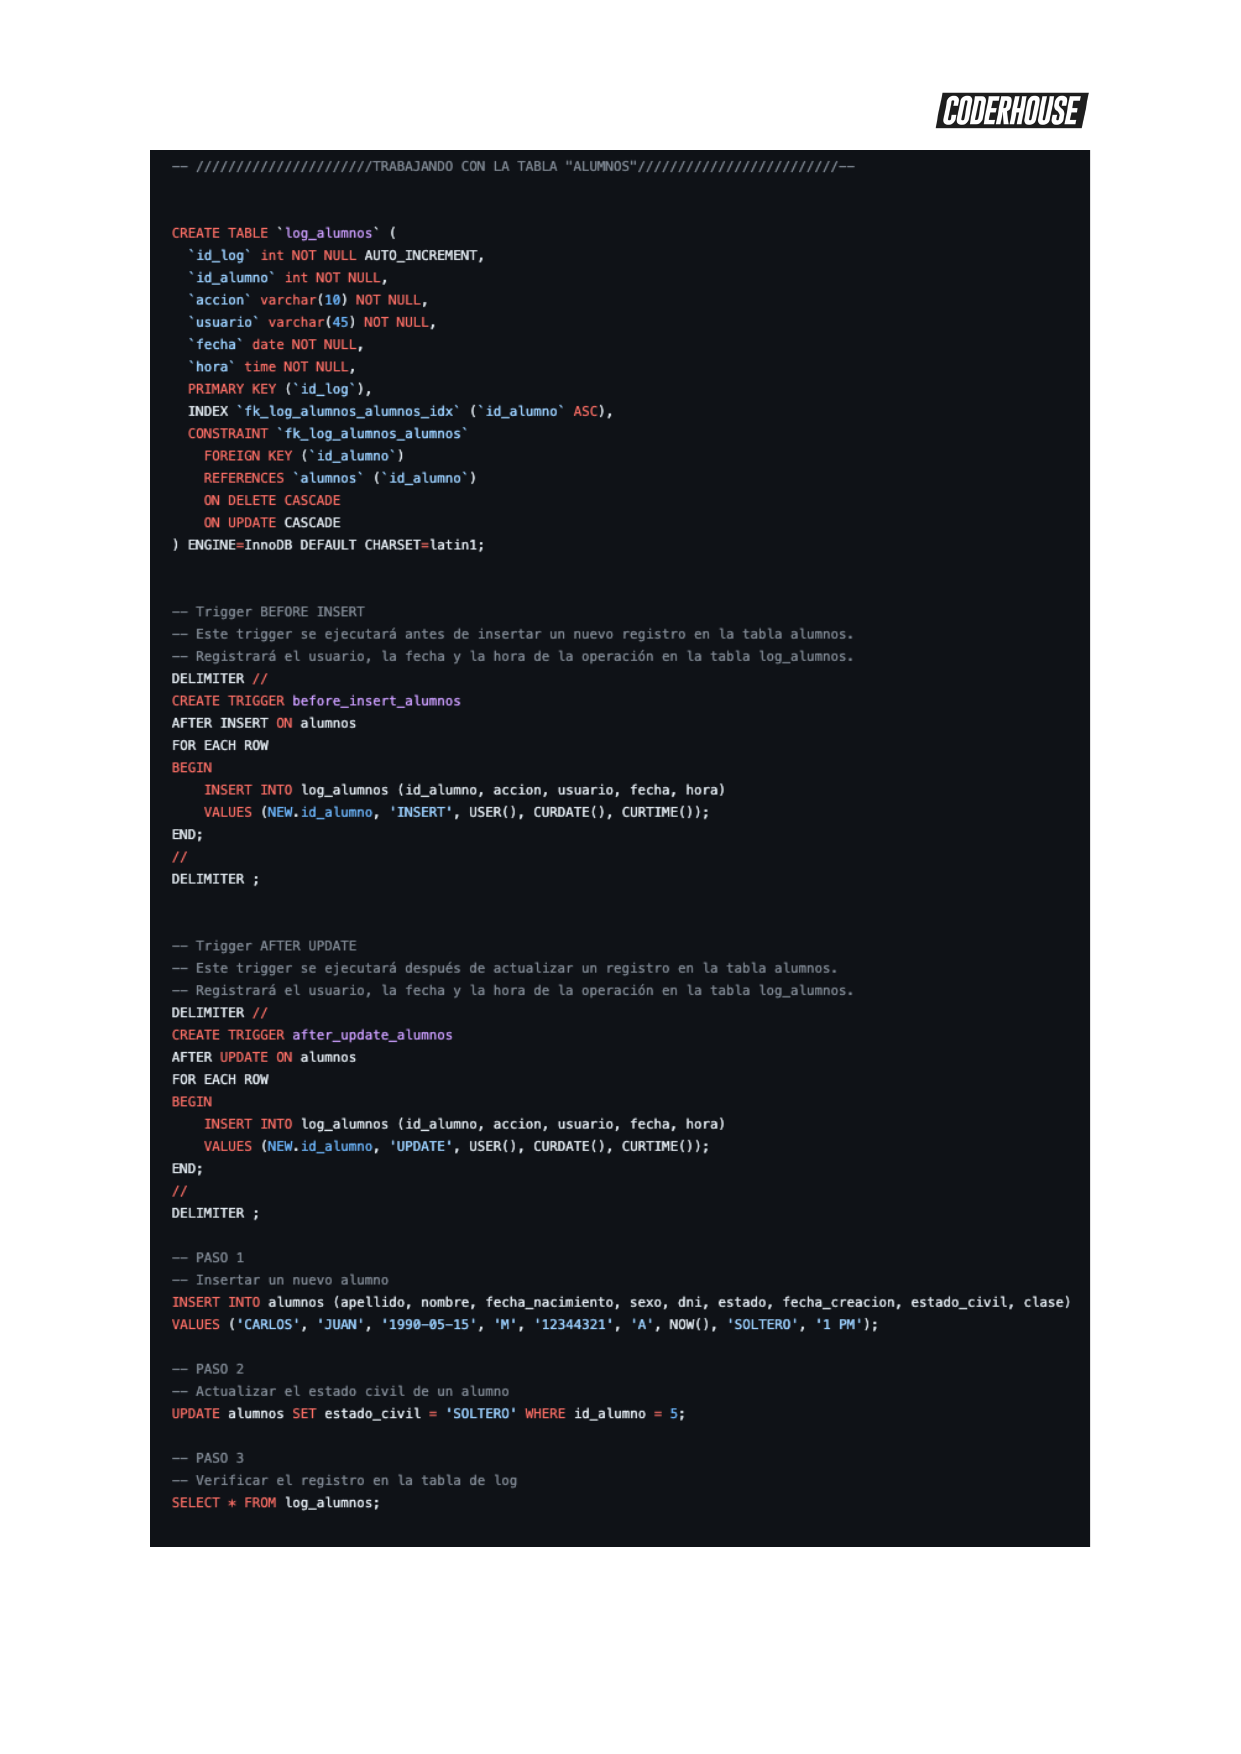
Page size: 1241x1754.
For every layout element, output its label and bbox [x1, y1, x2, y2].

picture [933, 75, 1091, 147]
picture [150, 150, 1091, 1547]
